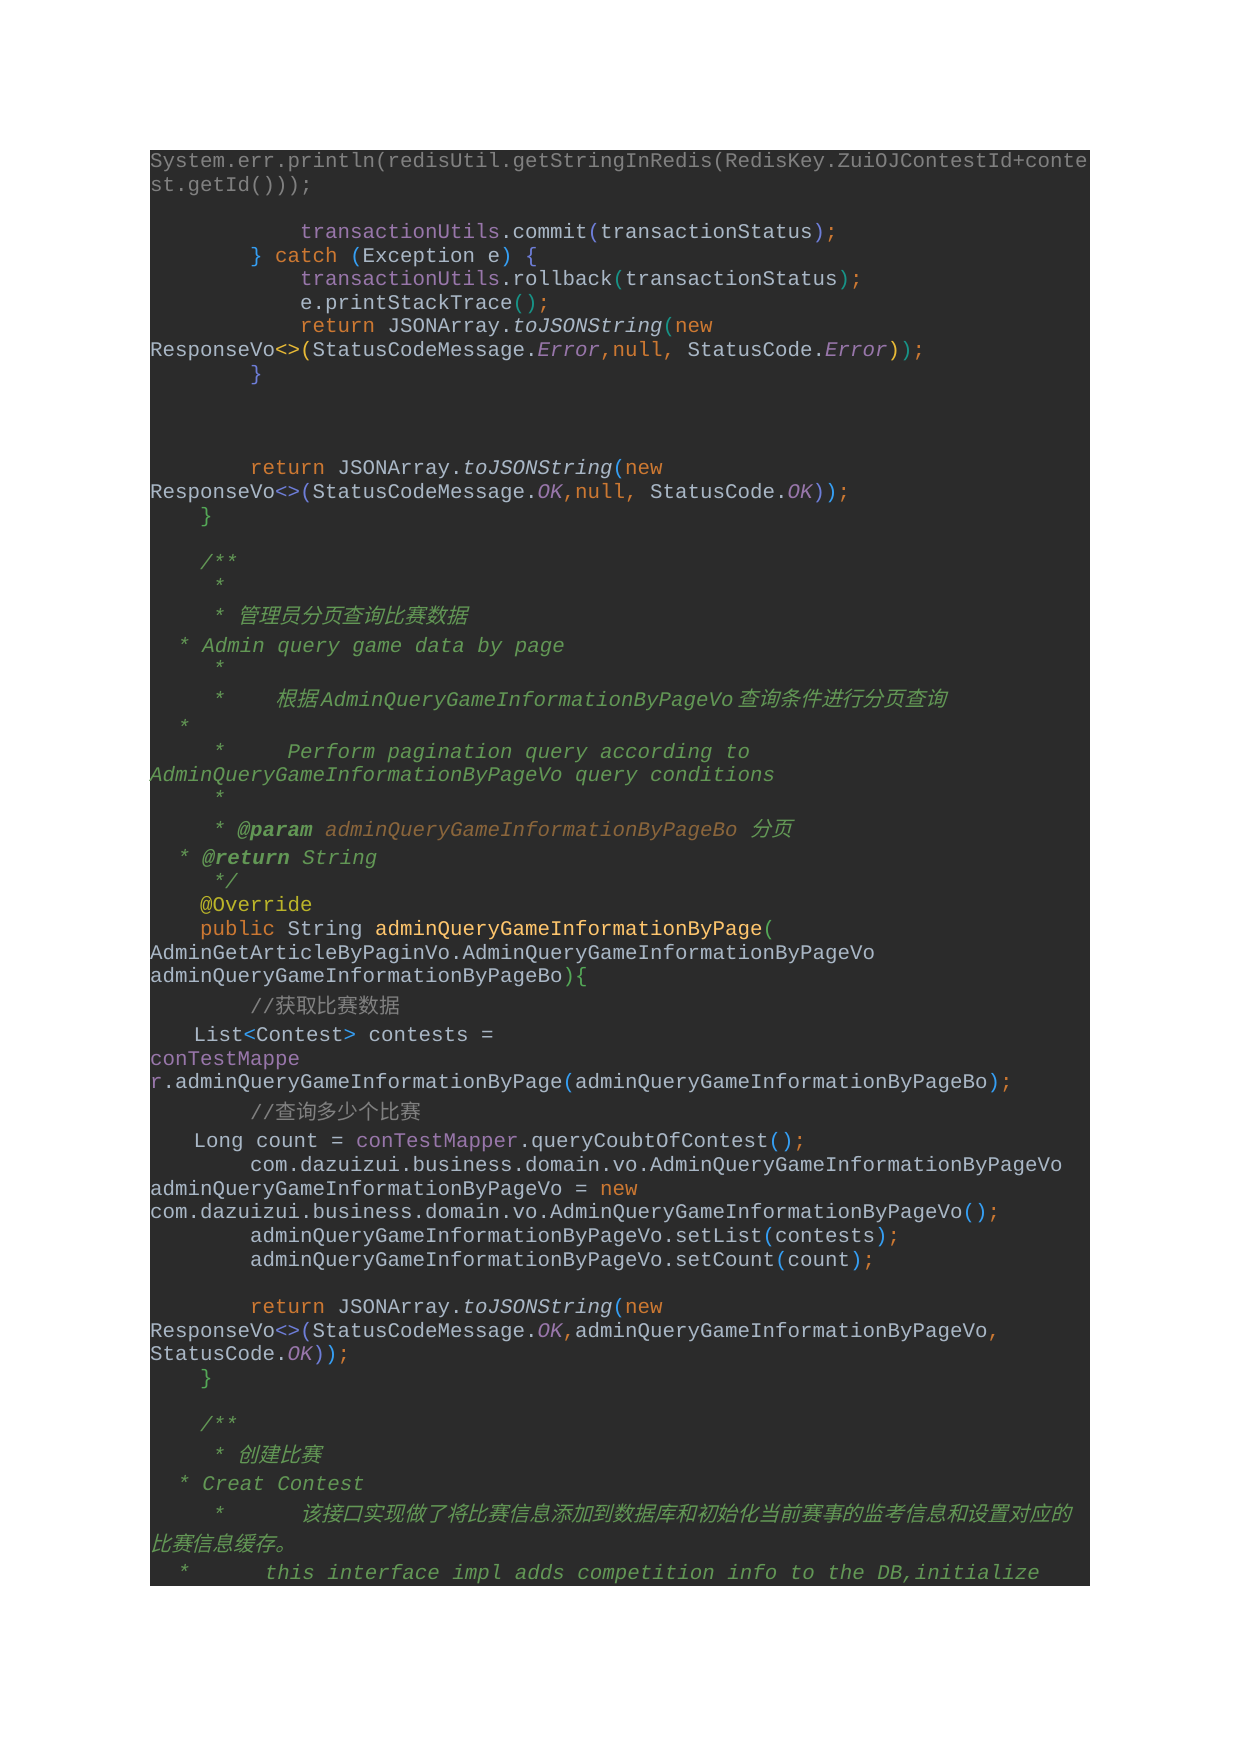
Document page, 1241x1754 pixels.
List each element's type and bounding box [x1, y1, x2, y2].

text [150, 150, 1090, 1586]
